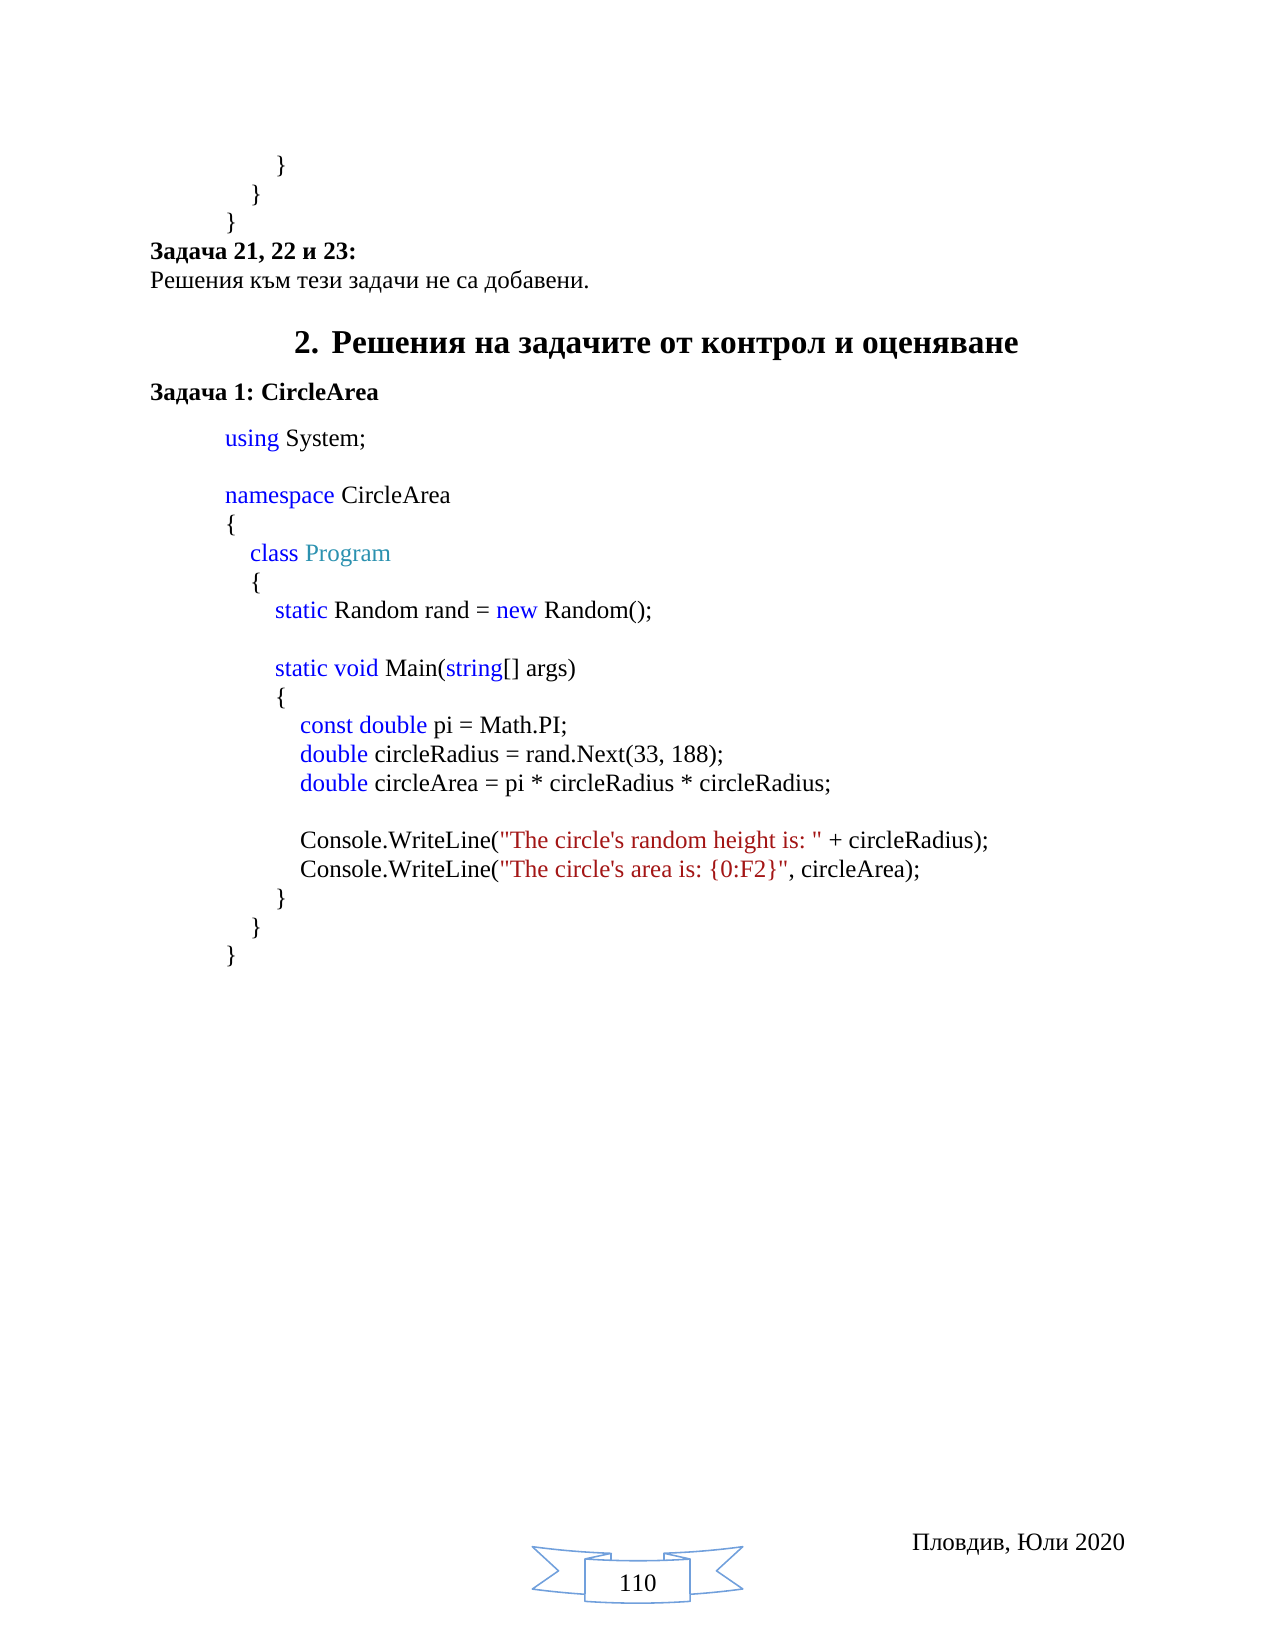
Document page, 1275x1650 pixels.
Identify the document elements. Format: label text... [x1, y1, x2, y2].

text Задача 21, 22 и 23: [150, 236, 1125, 265]
text } [225, 179, 1125, 207]
text const double pi = Math.PI; [225, 710, 1125, 739]
text } [225, 940, 1125, 969]
text } [225, 912, 1125, 940]
text } [225, 150, 1125, 179]
list Решения на задачите от контрол и оценяване [187, 322, 1125, 361]
text } [225, 883, 1125, 912]
text using System; [225, 423, 1125, 452]
text { [225, 567, 1125, 595]
text Console.WriteLine("The circle's random height is: " + circleRadius); [225, 825, 1125, 854]
text } [225, 207, 1125, 236]
text { [225, 682, 1125, 710]
text { [225, 509, 1125, 538]
text static void Main(string[] args) [225, 653, 1125, 682]
text Решения към тези задачи не са добавени. [150, 265, 1125, 294]
text class Program [225, 538, 1125, 567]
text Console.WriteLine("The circle's area is: {0:F2}", circleArea); [225, 854, 1125, 883]
text namespace CircleArea [225, 480, 1125, 509]
text double circleRadius = rand.Next(33, 188); [225, 739, 1125, 768]
text static Random rand = new Random(); [225, 595, 1125, 624]
text Задача 1: CircleArea [150, 377, 1125, 406]
text double circleArea = pi * circleRadius * circleRadius; [225, 768, 1125, 797]
